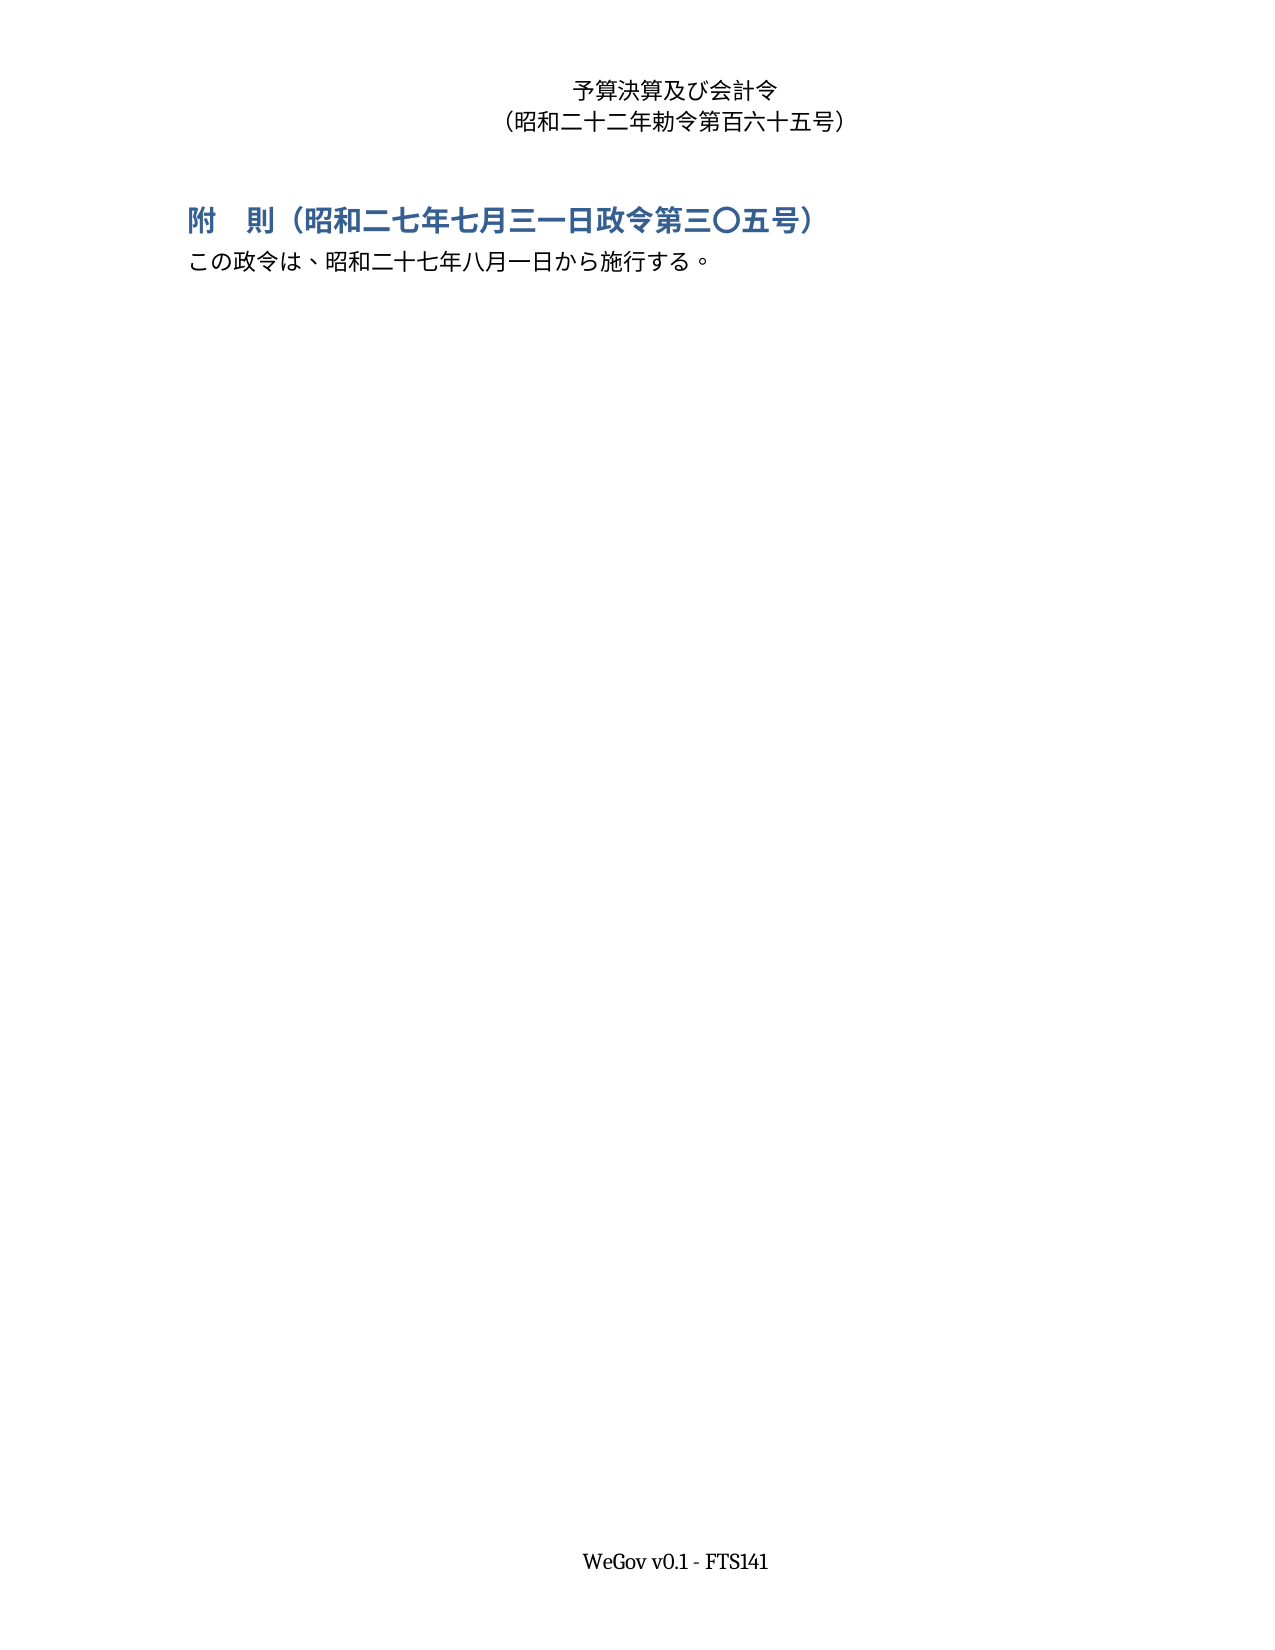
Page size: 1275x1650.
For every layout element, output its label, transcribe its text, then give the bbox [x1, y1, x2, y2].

subtitle 附 則（昭和二七年七月三一日政令第三〇五号） [187, 200, 1087, 240]
text この政令は、昭和二十七年八月一日から施行する。 [187, 246, 1087, 277]
